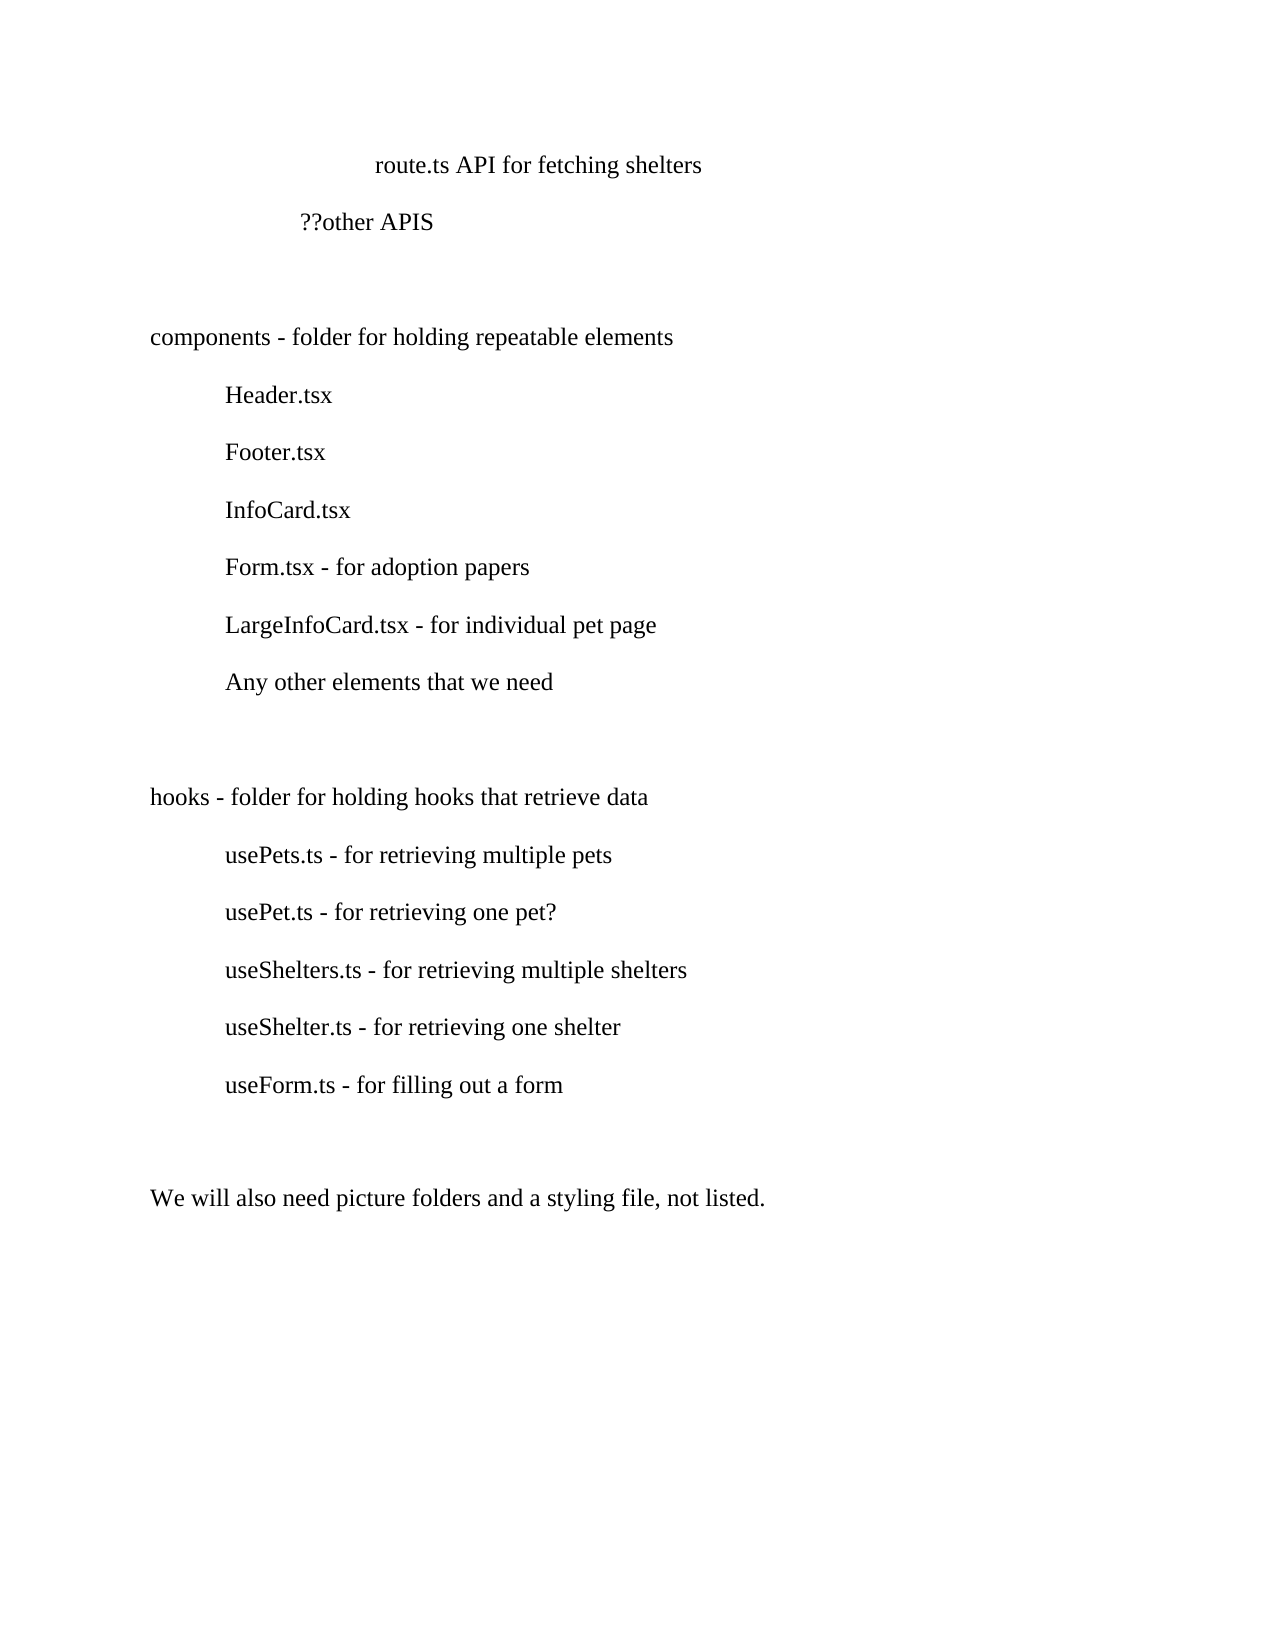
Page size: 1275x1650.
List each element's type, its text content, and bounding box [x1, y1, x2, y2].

text useForm.ts - for filling out a form [150, 1070, 1125, 1099]
text route.ts API for fetching shelters [300, 150, 1125, 179]
text hooks - folder for holding hooks that retrieve data [150, 782, 1125, 811]
text LargeInfoCard.tsx - for individual pet page [225, 610, 1125, 639]
text usePets.ts - for retrieving multiple pets [150, 840, 1125, 869]
text We will also need picture folders and a styling file, not listed. [150, 1183, 1125, 1211]
text Header.tsx [225, 380, 1125, 409]
text useShelters.ts - for retrieving multiple shelters [150, 955, 1125, 984]
text usePet.ts - for retrieving one pet? [150, 897, 1125, 926]
text useShelter.ts - for retrieving one shelter [150, 1012, 1125, 1041]
text Footer.tsx [225, 437, 1125, 466]
text InfoCard.tsx [225, 495, 1125, 524]
text ??other APIS [300, 207, 1125, 236]
text Any other elements that we need [225, 667, 1125, 696]
text Form.tsx - for adoption papers [225, 552, 1125, 581]
text components - folder for holding repeatable elements [150, 322, 1125, 351]
